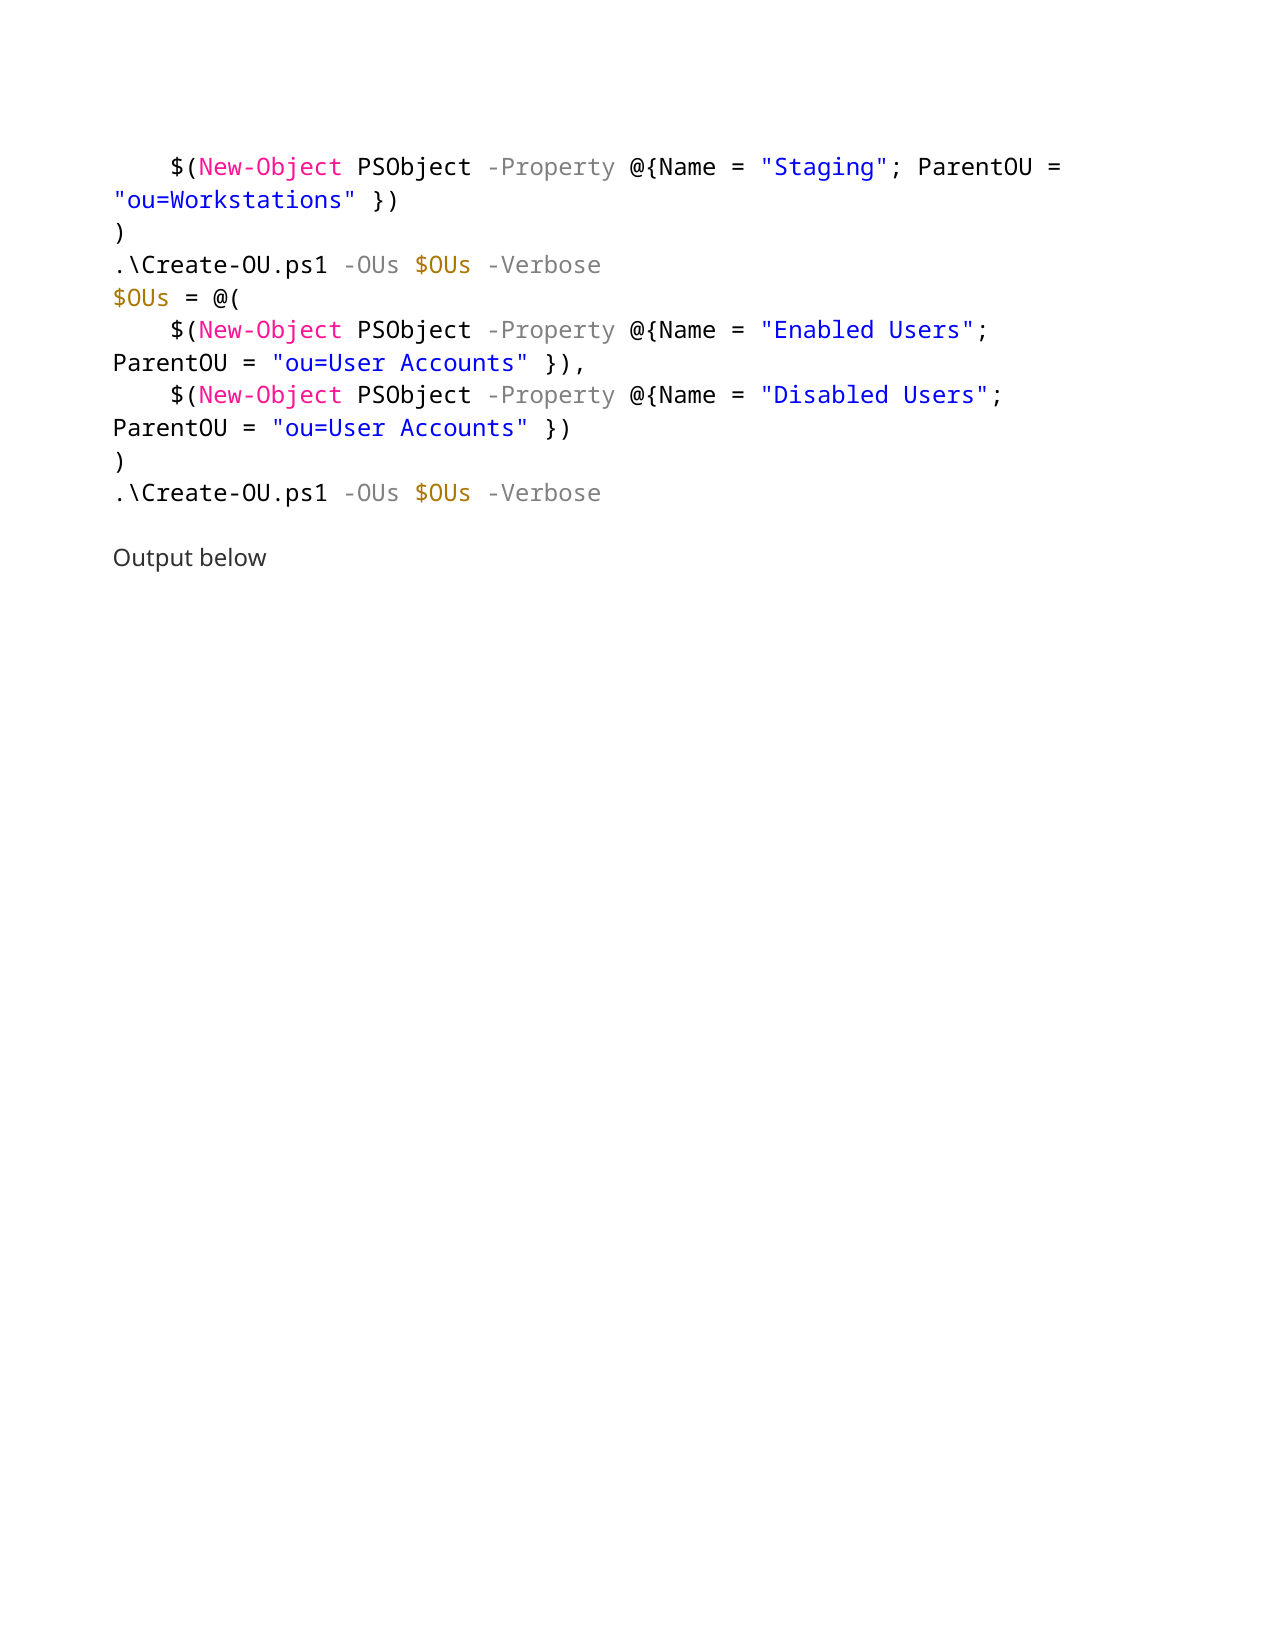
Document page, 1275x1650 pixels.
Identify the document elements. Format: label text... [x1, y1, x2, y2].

text .\Create-OU.ps1 -OUs $OUs -Verbose [112, 476, 1087, 509]
text Output below [112, 541, 1087, 574]
text ) [112, 443, 1087, 476]
text ) [112, 215, 1087, 248]
text $OUs = @( [112, 280, 1087, 313]
text $(New-Object PSObject -Property @{Name = "Staging"; ParentOU = "ou=Workstations" }) [112, 150, 1087, 215]
text $(New-Object PSObject -Property @{Name = "Enabled Users"; ParentOU = "ou=User Accounts" }), [112, 313, 1087, 378]
text .\Create-OU.ps1 -OUs $OUs -Verbose [112, 248, 1087, 280]
text $(New-Object PSObject -Property @{Name = "Disabled Users"; ParentOU = "ou=User Accounts" }) [112, 378, 1087, 443]
